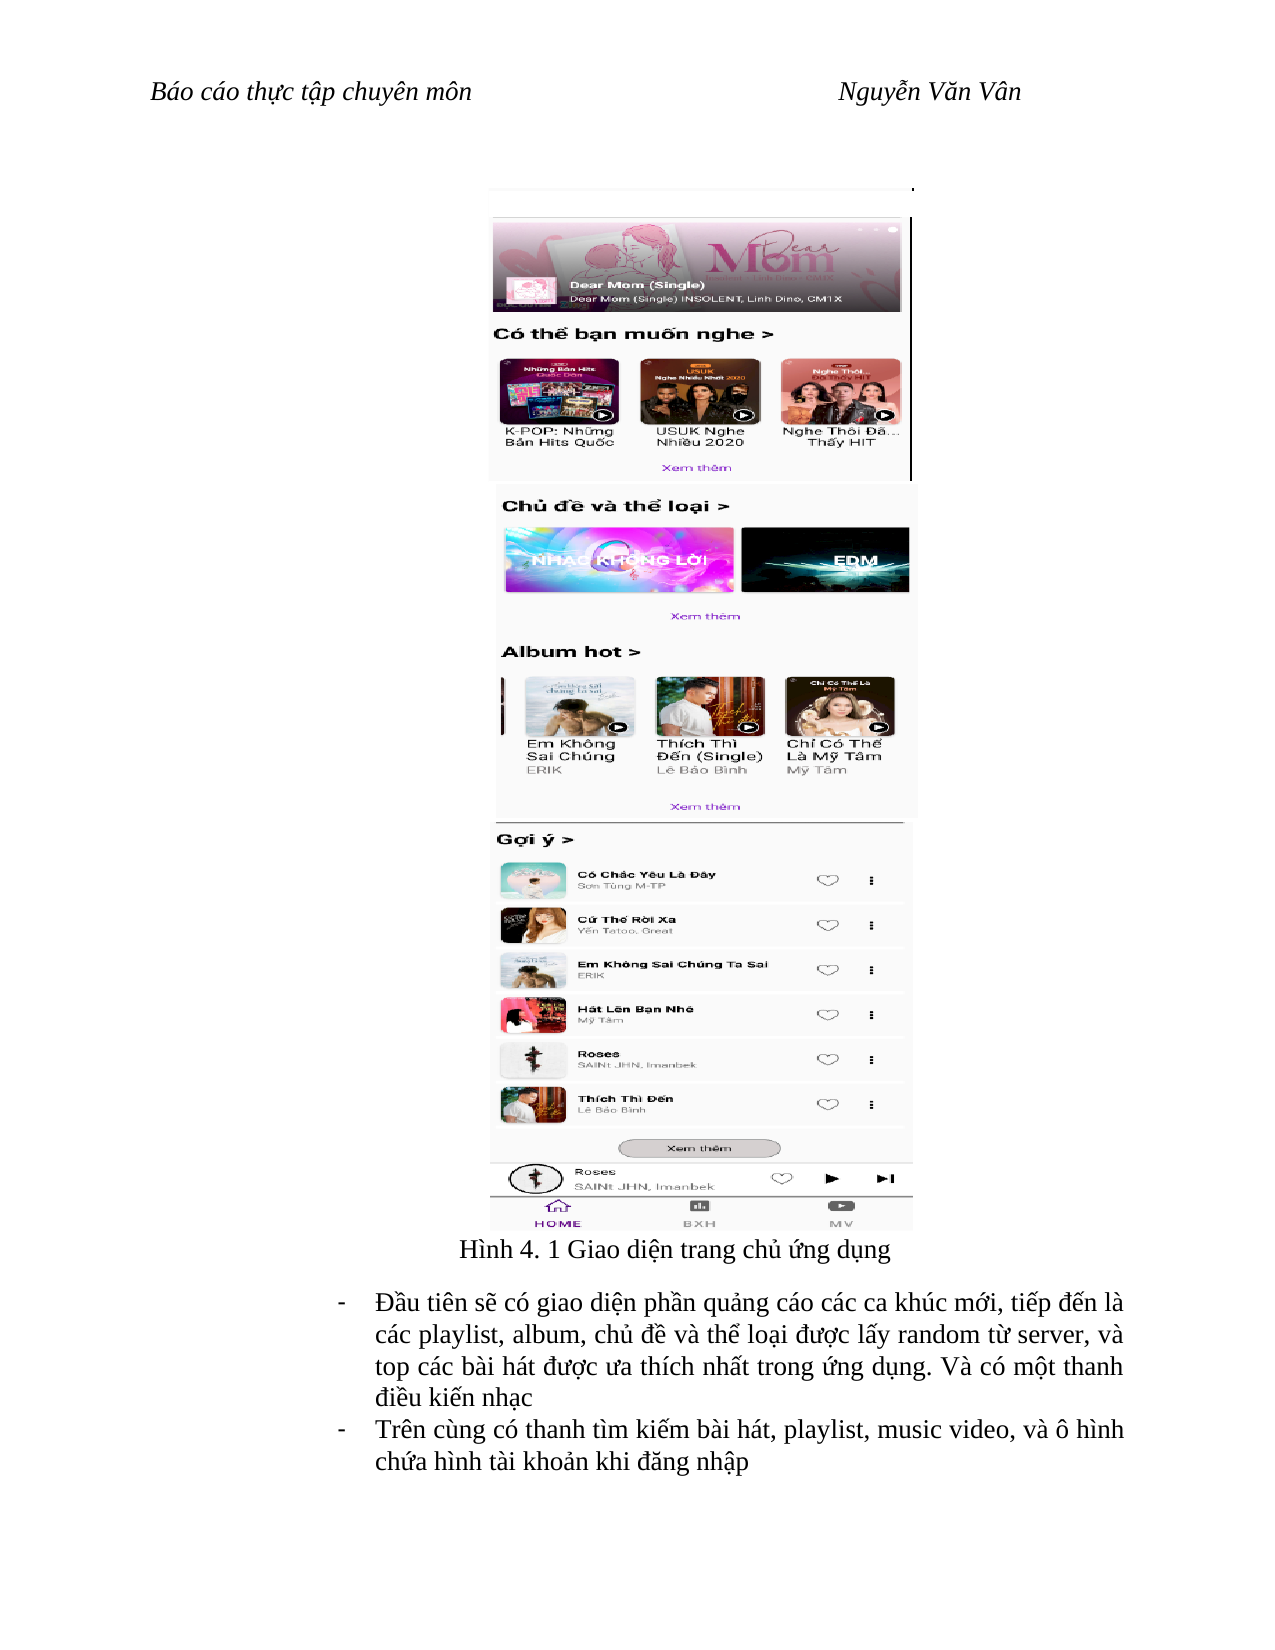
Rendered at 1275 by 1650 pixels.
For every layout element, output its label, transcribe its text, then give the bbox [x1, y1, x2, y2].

list Đầu tiên sẽ có giao diện phần quảng cáo các ca khúc mới, tiếp đến là các playlist, album, chủ đề và thể loại được lấy random từ server, và top các bài hát được ưa thích nhất trong ứng dụng. Và có một thanh điều kiến nhạc [337, 1285, 1125, 1412]
picture [488, 188, 937, 1234]
text Hình 4. 1 Giao diện trang chủ ứng dụng [150, 1233, 1125, 1264]
list Trên cùng có thanh tìm kiếm bài hát, playlist, music video, và ô hình chứa hình tài khoản khi đăng nhập [337, 1412, 1125, 1476]
